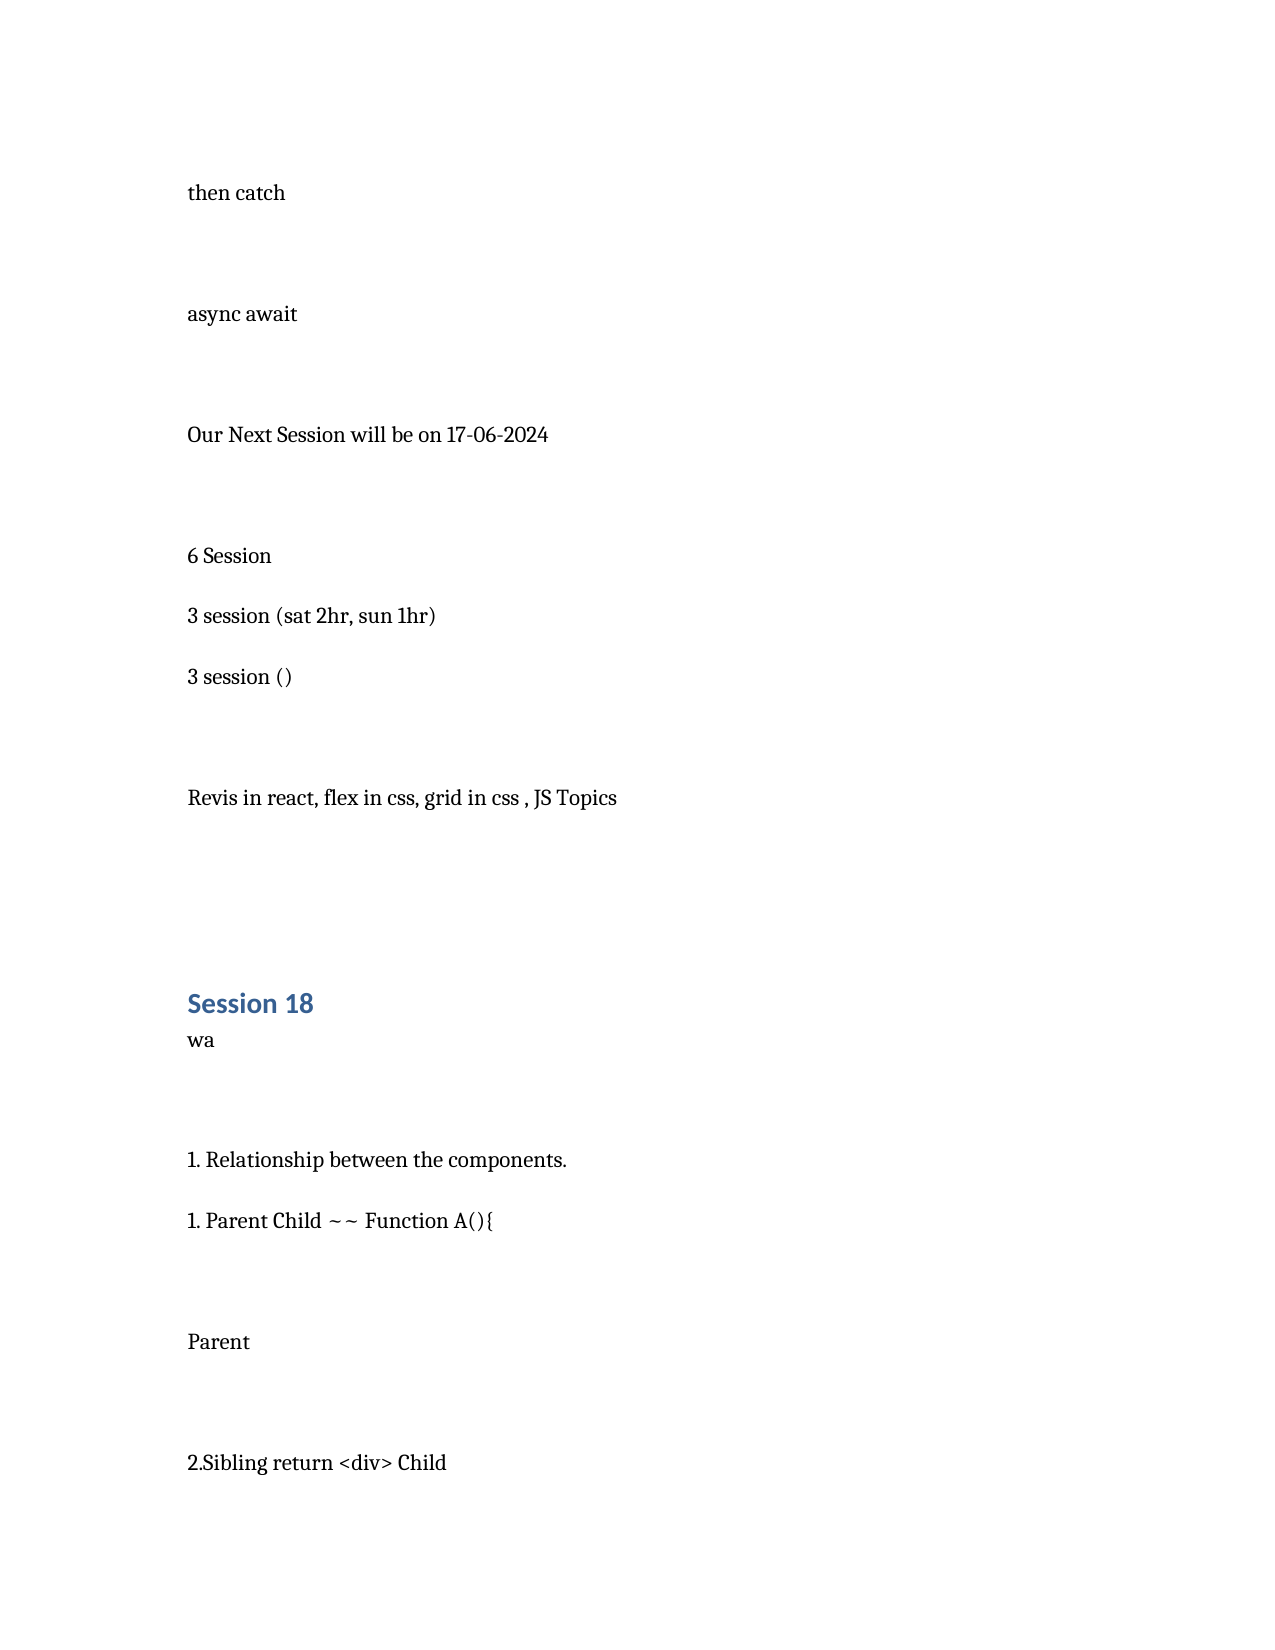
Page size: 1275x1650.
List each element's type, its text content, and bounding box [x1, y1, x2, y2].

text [187, 1026, 1087, 1476]
subtitle Session 18 [187, 985, 1087, 1021]
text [187, 150, 1087, 932]
